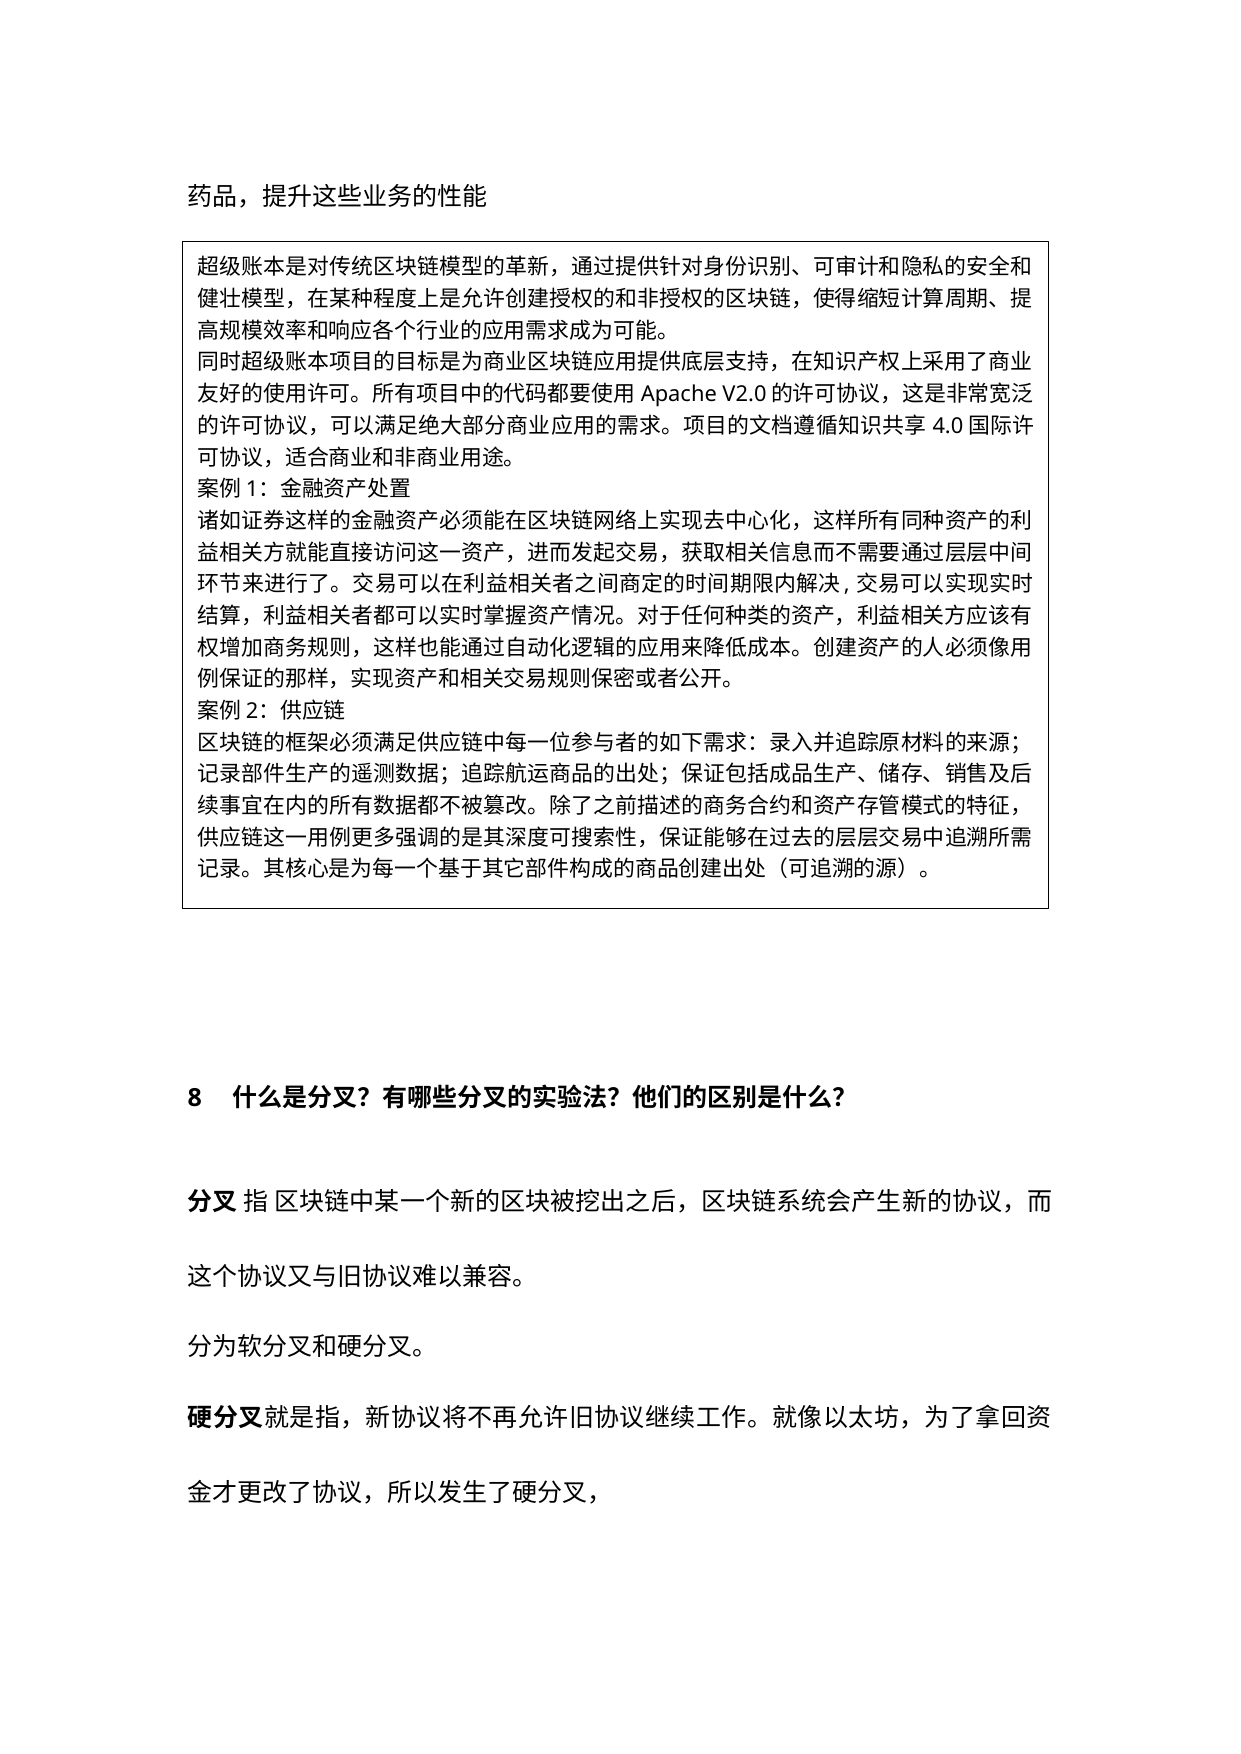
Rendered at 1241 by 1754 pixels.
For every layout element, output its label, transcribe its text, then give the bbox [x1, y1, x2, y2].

text 硬分叉就是指，新协议将不再允许旧协议继续工作。就像以太坊，为了拿回资金才更改了协议，所以发生了硬分叉， [187, 1383, 1053, 1523]
subtitle 什么是分叉？有哪些分叉的实验法？他们的区别是什么？ [187, 1063, 1053, 1128]
text 分为软分叉和硬分叉。 [187, 1312, 1053, 1377]
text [187, 162, 1053, 227]
text 分叉 指 区块链中某一个新的区块被挖出之后，区块链系统会产生新的协议，而这个协议又与旧协议难以兼容。 [187, 1167, 1053, 1307]
